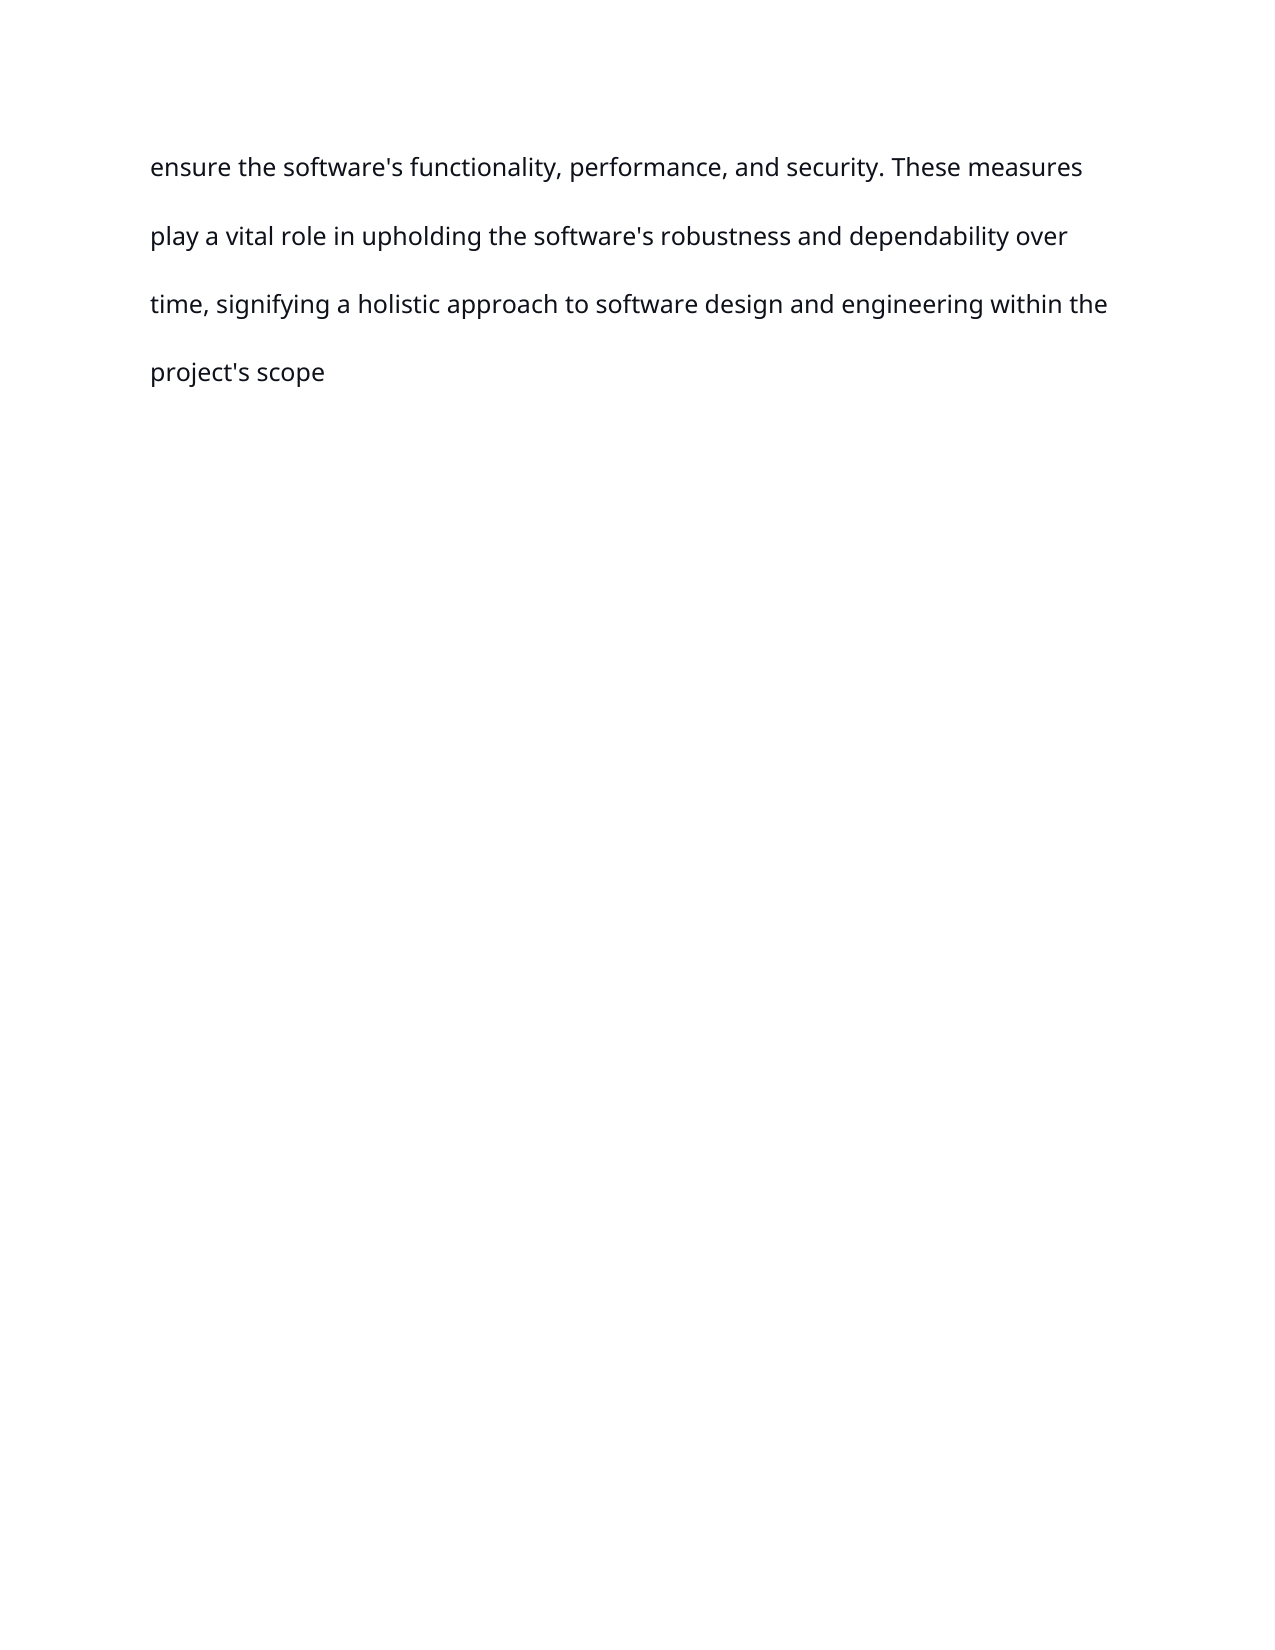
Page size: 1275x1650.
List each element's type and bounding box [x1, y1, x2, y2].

text [150, 150, 1125, 388]
